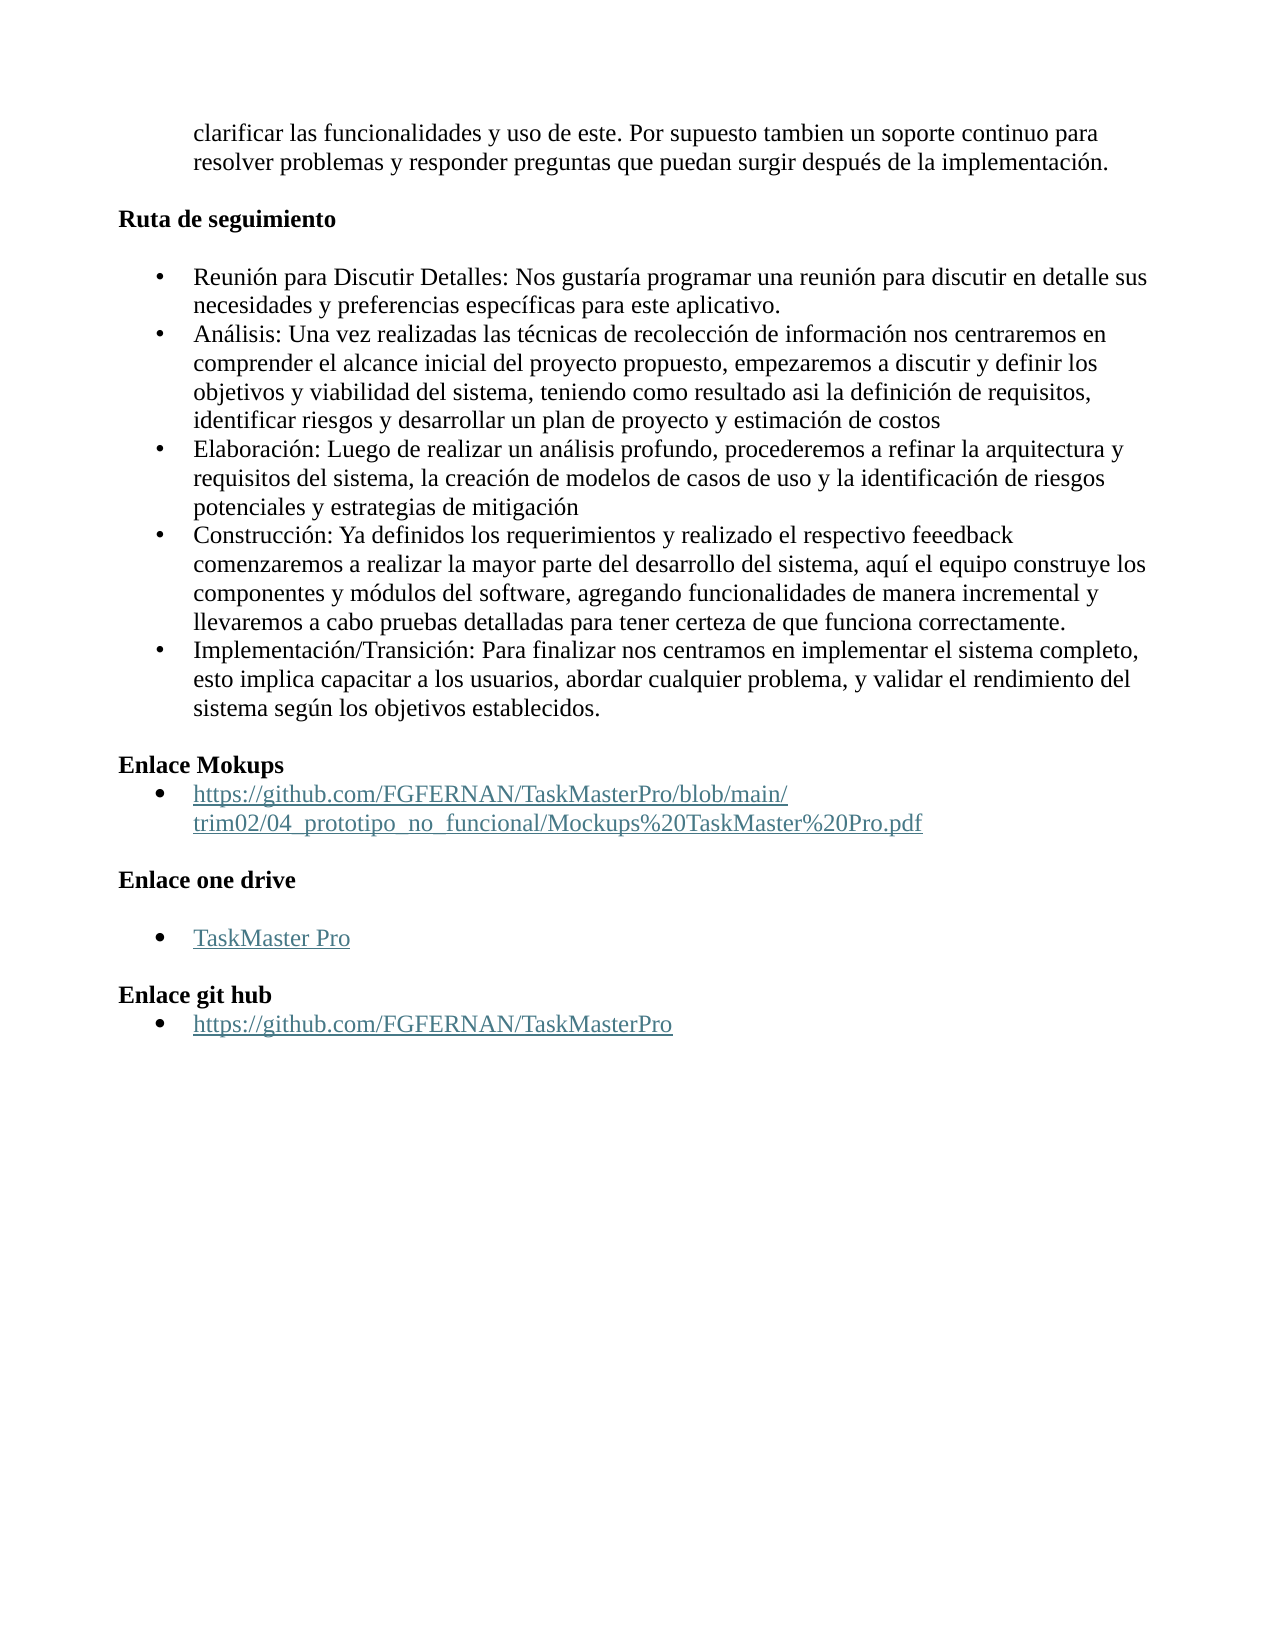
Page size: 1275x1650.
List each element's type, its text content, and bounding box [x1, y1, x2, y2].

text Enlace Mokups [118, 751, 1157, 779]
text Enlace one drive [118, 866, 1157, 894]
list Implementación/Transición: Para finalizar nos centramos en implementar el sistema completo, esto implica capacitar a los usuarios, abordar cualquier problema, y validar el rendimiento del sistema según los objetivos establecidos. [156, 636, 1157, 751]
list Análisis: Una vez realizadas las técnicas de recolección de información nos centraremos en comprender el alcance inicial del proyecto propuesto, empezaremos a discutir y definir los objetivos y viabilidad del sistema, teniendo como resultado asi la definición de requisitos, identificar riesgos y desarrollar un plan de proyecto y estimación de costos [156, 319, 1157, 434]
list Elaboración: Luego de realizar un análisis profundo, procederemos a refinar la arquitectura y requisitos del sistema, la creación de modelos de casos de uso y la identificación de riesgos potenciales y estrategias de mitigación [156, 434, 1157, 521]
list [156, 118, 1157, 176]
list https://github.com/FGFERNAN/TaskMasterPro [156, 1009, 1157, 1038]
text Enlace git hub [118, 981, 1157, 1009]
list https://github.com/FGFERNAN/TaskMasterPro/blob/main/trim02/04_prototipo_no_funcional/Mockups%20TaskMaster%20Pro.pdf [156, 779, 1157, 837]
list Reunión para Discutir Detalles: Nos gustaría programar una reunión para discutir en detalle sus necesidades y preferencias específicas para este aplicativo. [156, 262, 1157, 319]
text Ruta de seguimiento [118, 204, 1157, 233]
list TaskMaster Pro [156, 923, 1157, 952]
list Construcción: Ya definidos los requerimientos y realizado el respectivo feeedback comenzaremos a realizar la mayor parte del desarrollo del sistema, aquí el equipo construye los componentes y módulos del software, agregando funcionalidades de manera incremental y llevaremos a cabo pruebas detalladas para tener certeza de que funciona correctamente. [156, 521, 1157, 636]
